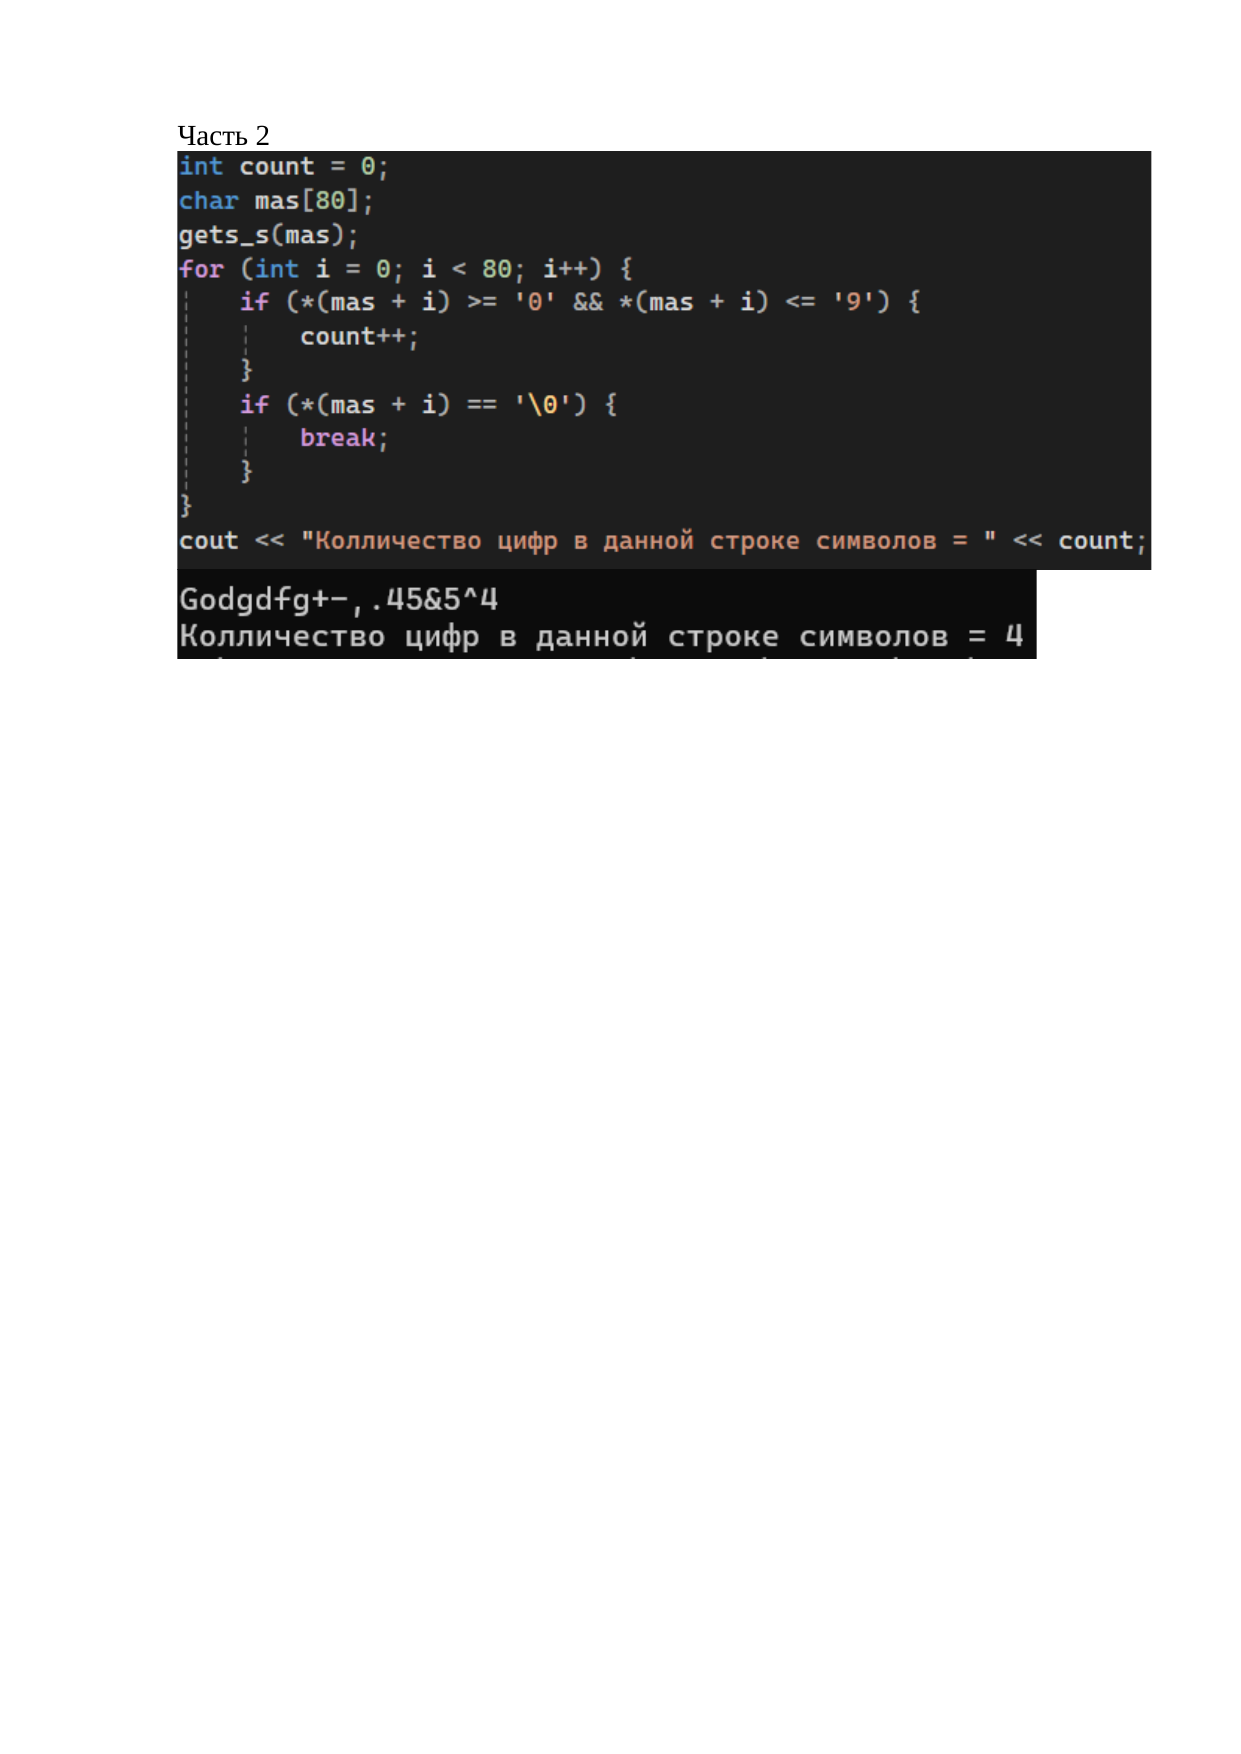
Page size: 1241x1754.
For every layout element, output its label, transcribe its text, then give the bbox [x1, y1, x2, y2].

picture [177, 151, 1152, 659]
text Часть 2 [177, 118, 1152, 151]
